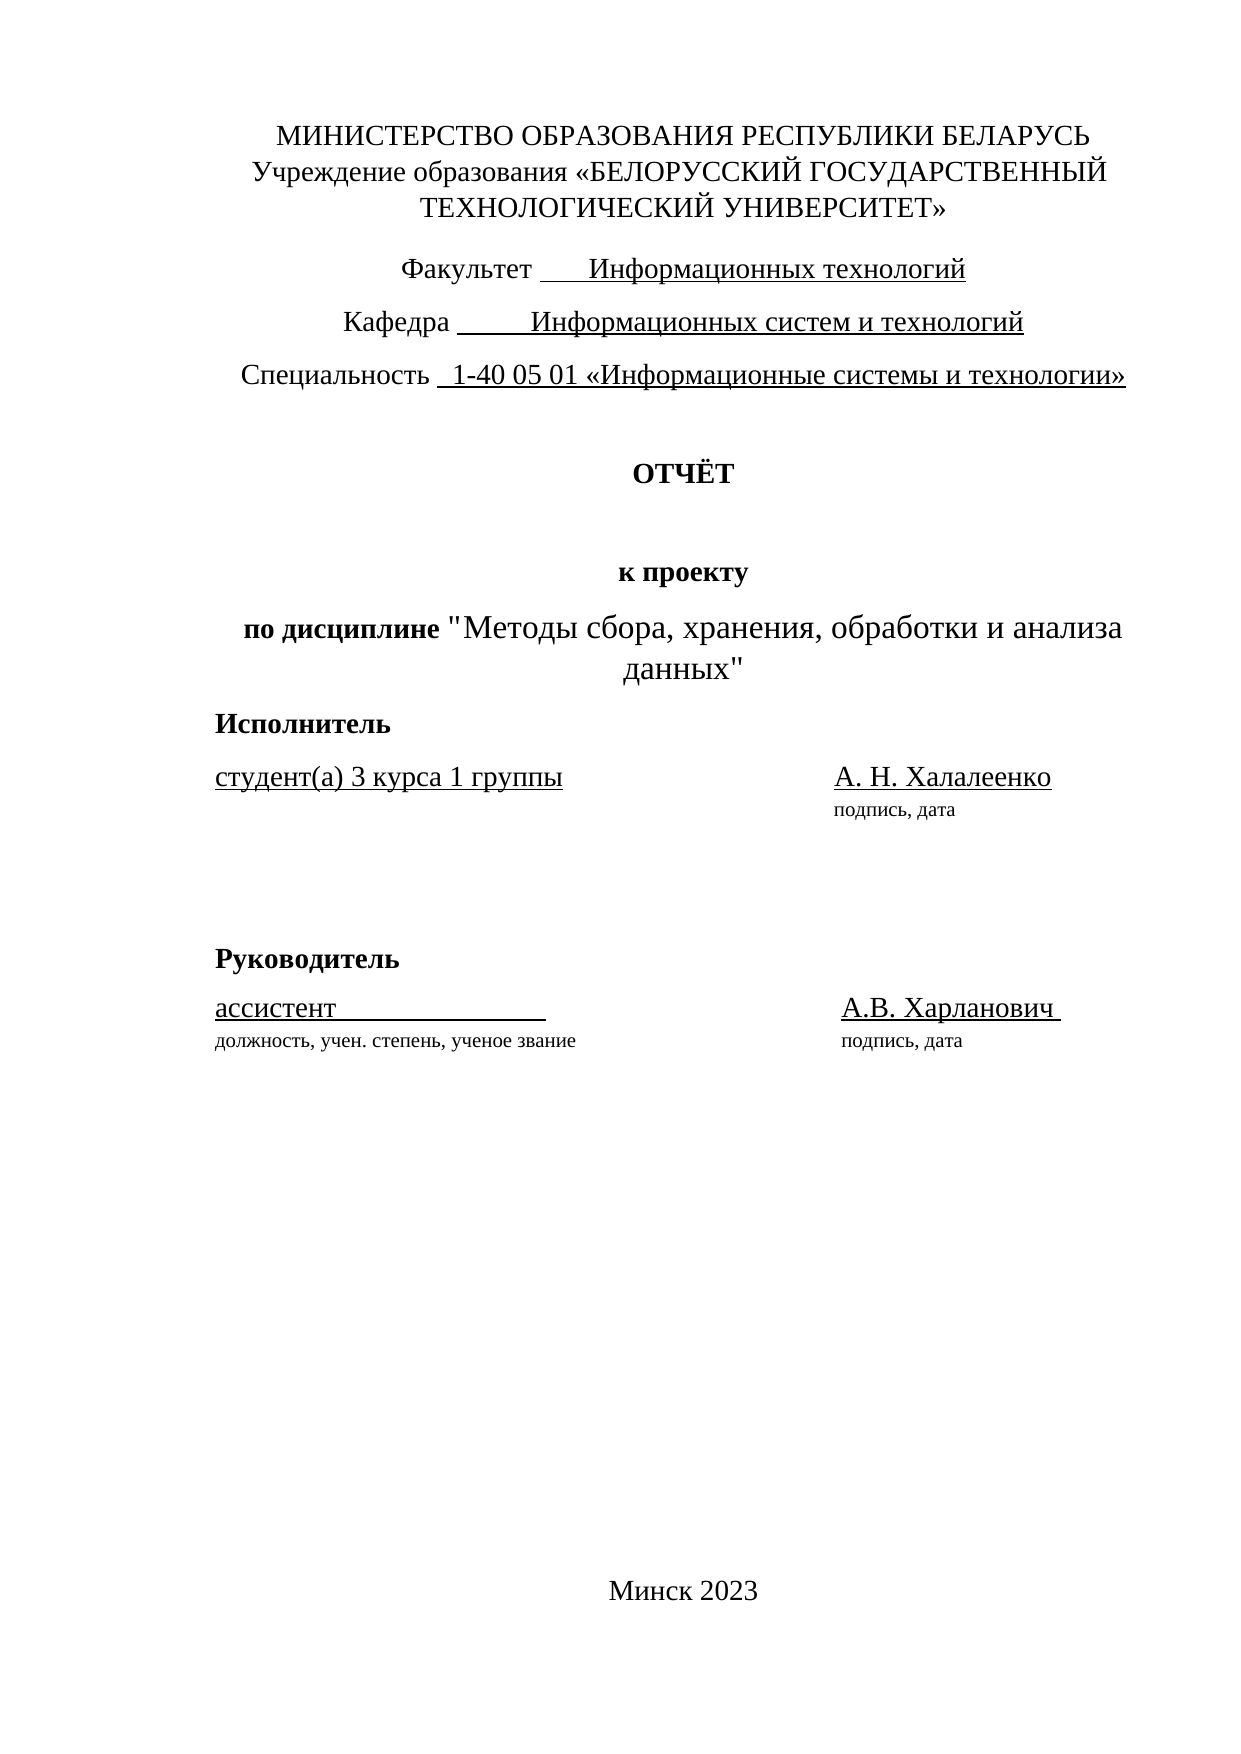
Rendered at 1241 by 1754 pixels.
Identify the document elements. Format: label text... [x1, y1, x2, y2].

text должность, учен. степень, ученое звание подпись, дата [215, 1028, 1152, 1052]
text ОТЧЁТ [215, 456, 1152, 489]
text к проекту [215, 554, 1152, 588]
text подпись, дата [215, 797, 1152, 821]
text Руководитель [215, 941, 1152, 975]
text Факультет Информационных технологий [215, 252, 1152, 285]
text ассистент А.В. Харланович [215, 990, 1152, 1023]
text Специальность 1-40 05 01 «Информационные системы и технологии» [215, 357, 1152, 391]
text Кафедра Информационных систем и технологий [215, 304, 1152, 338]
text МИНИСТЕРСТВО ОБРАЗОВАНИЯ РЕСПУБЛИКИ БЕЛАРУСЬ Учреждение образования «БЕЛОРУССКИЙ ГОСУДАРСТВЕННЫЙ ТЕХНОЛОГИЧЕСКИЙ УНИВЕРСИТЕТ» [215, 118, 1152, 224]
text Исполнитель [215, 707, 1152, 740]
text Минск 2023 [215, 1573, 1152, 1607]
text студент(а) 3 курса 1 группы А. Н. Халалеенко [215, 759, 1152, 793]
text по дисциплине "Методы сбора, хранения, обработки и анализа данных" [215, 607, 1152, 687]
